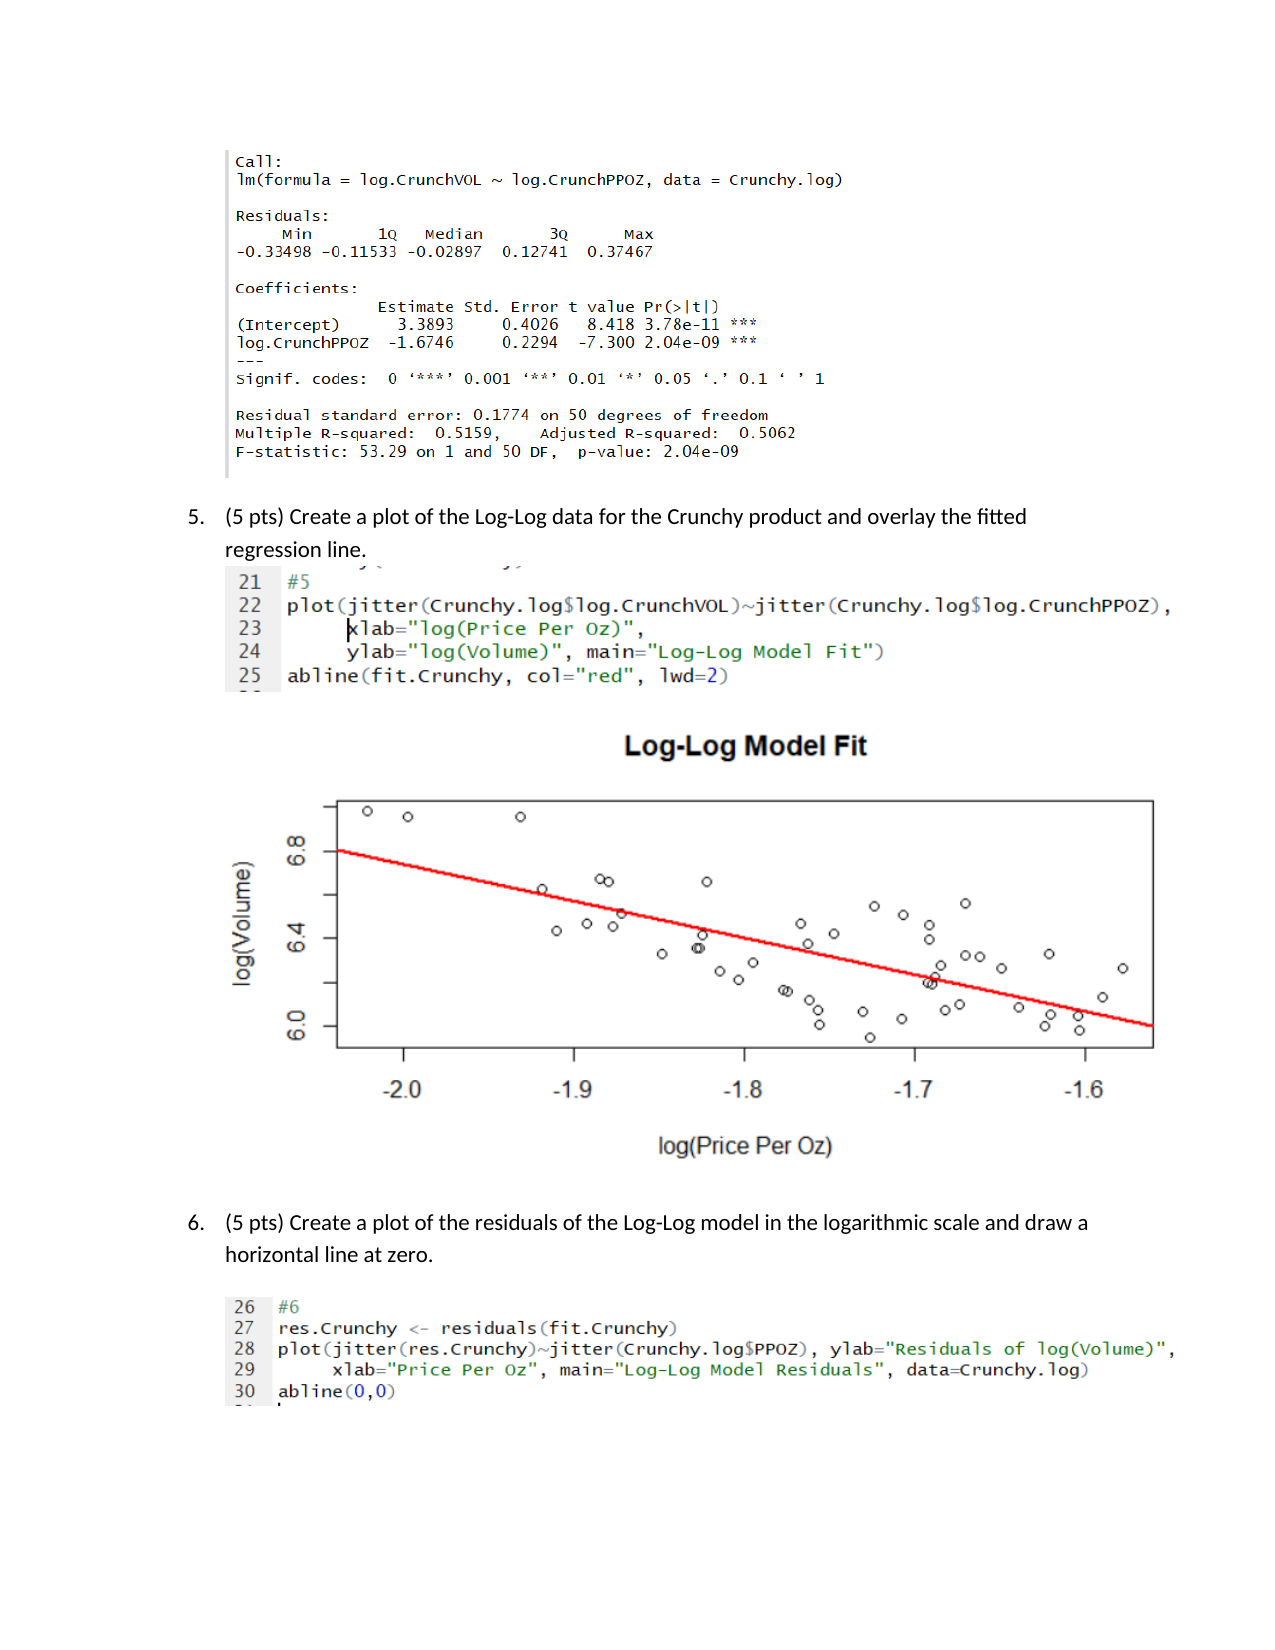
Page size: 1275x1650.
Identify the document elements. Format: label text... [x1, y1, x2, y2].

picture [225, 695, 1200, 1179]
picture [225, 1297, 1200, 1406]
picture [225, 150, 905, 478]
list (5 pts) Create a plot of the residuals of the Log-Log model in the logarithmic scale and draw a horizontal line at zero. [187, 1208, 1125, 1268]
list (5 pts) Create a plot of the Log-Log data for the Crunchy product and overlay the fitted regression line. [187, 502, 1125, 563]
picture [225, 566, 1200, 692]
